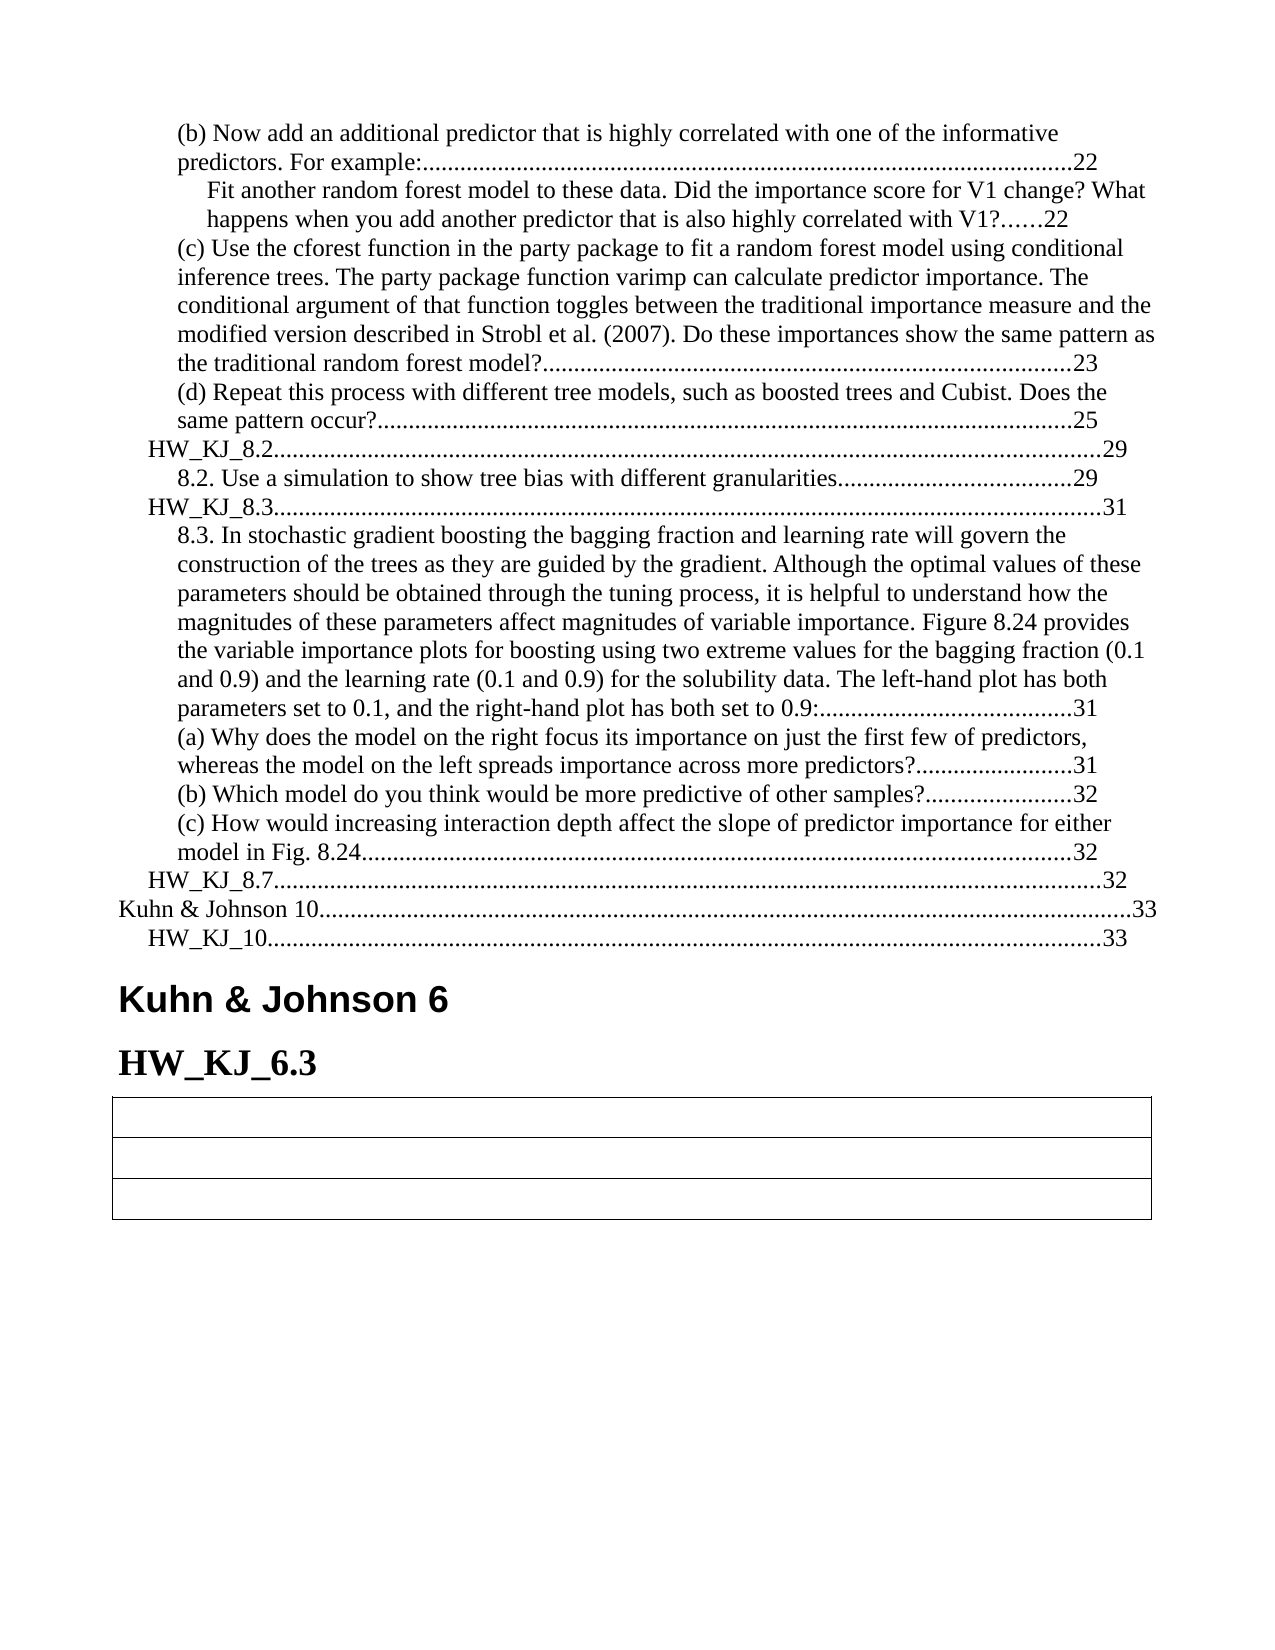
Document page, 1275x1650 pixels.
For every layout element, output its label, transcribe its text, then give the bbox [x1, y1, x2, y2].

table_header [113, 1098, 1151, 1137]
text (b) Which model do you think would be more predictive of other samples? 32 [177, 779, 1157, 808]
text 8.2. Use a simulation to show tree bias with different granularities. 29 [177, 463, 1157, 492]
table_cell [113, 1138, 1151, 1178]
text 8.3. In stochastic gradient boosting the bagging fraction and learning rate will govern the construction of the trees as they are guided by the gradient. Although the optimal values of these parameters should be obtained through the tuning process, it is helpful to understand how the magnitudes of these parameters affect magnitudes of variable importance. Figure 8.24 provides the variable importance plots for boosting using two extreme values for the bagging fraction (0.1 and 0.9) and the learning rate (0.1 and 0.9) for the solubility data. The left-hand plot has both parameters set to 0.1, and the right-hand plot has both set to 0.9: 31 [177, 521, 1157, 722]
text Fit another random forest model to these data. Did the importance score for V1 change? What happens when you add another predictor that is also highly correlated with V1? 22 [207, 176, 1157, 233]
table_cell [113, 1179, 1151, 1219]
text Kuhn & Johnson 10 33 [118, 894, 1157, 923]
text (b) Now add an additional predictor that is highly correlated with one of the informative predictors. For example: 22 [177, 118, 1157, 176]
text HW_KJ_8.2 29 [148, 434, 1157, 463]
subtitle HW_KJ_6.3 [118, 1041, 1157, 1084]
text (c) Use the cforest function in the party package to fit a random forest model using conditional inference trees. The party package function varimp can calculate predictor importance. The conditional argument of that function toggles between the traditional importance measure and the modified version described in Strobl et al. (2007). Do these importances show the same pattern as the traditional random forest model? 23 [177, 233, 1157, 377]
text (a) Why does the model on the right focus its importance on just the first few of predictors, whereas the model on the left spreads importance across more predictors? 31 [177, 722, 1157, 779]
text (c) How would increasing interaction depth affect the slope of predictor importance for either model in Fig. 8.24 32 [177, 808, 1157, 866]
text HW_KJ_10 33 [148, 923, 1157, 952]
text HW_KJ_8.7 32 [148, 866, 1157, 894]
subtitle Kuhn & Johnson 6 [118, 977, 1157, 1020]
text (d) Repeat this process with different tree models, such as boosted trees and Cubist. Does the same pattern occur? 25 [177, 377, 1157, 434]
text HW_KJ_8.3 31 [148, 492, 1157, 521]
